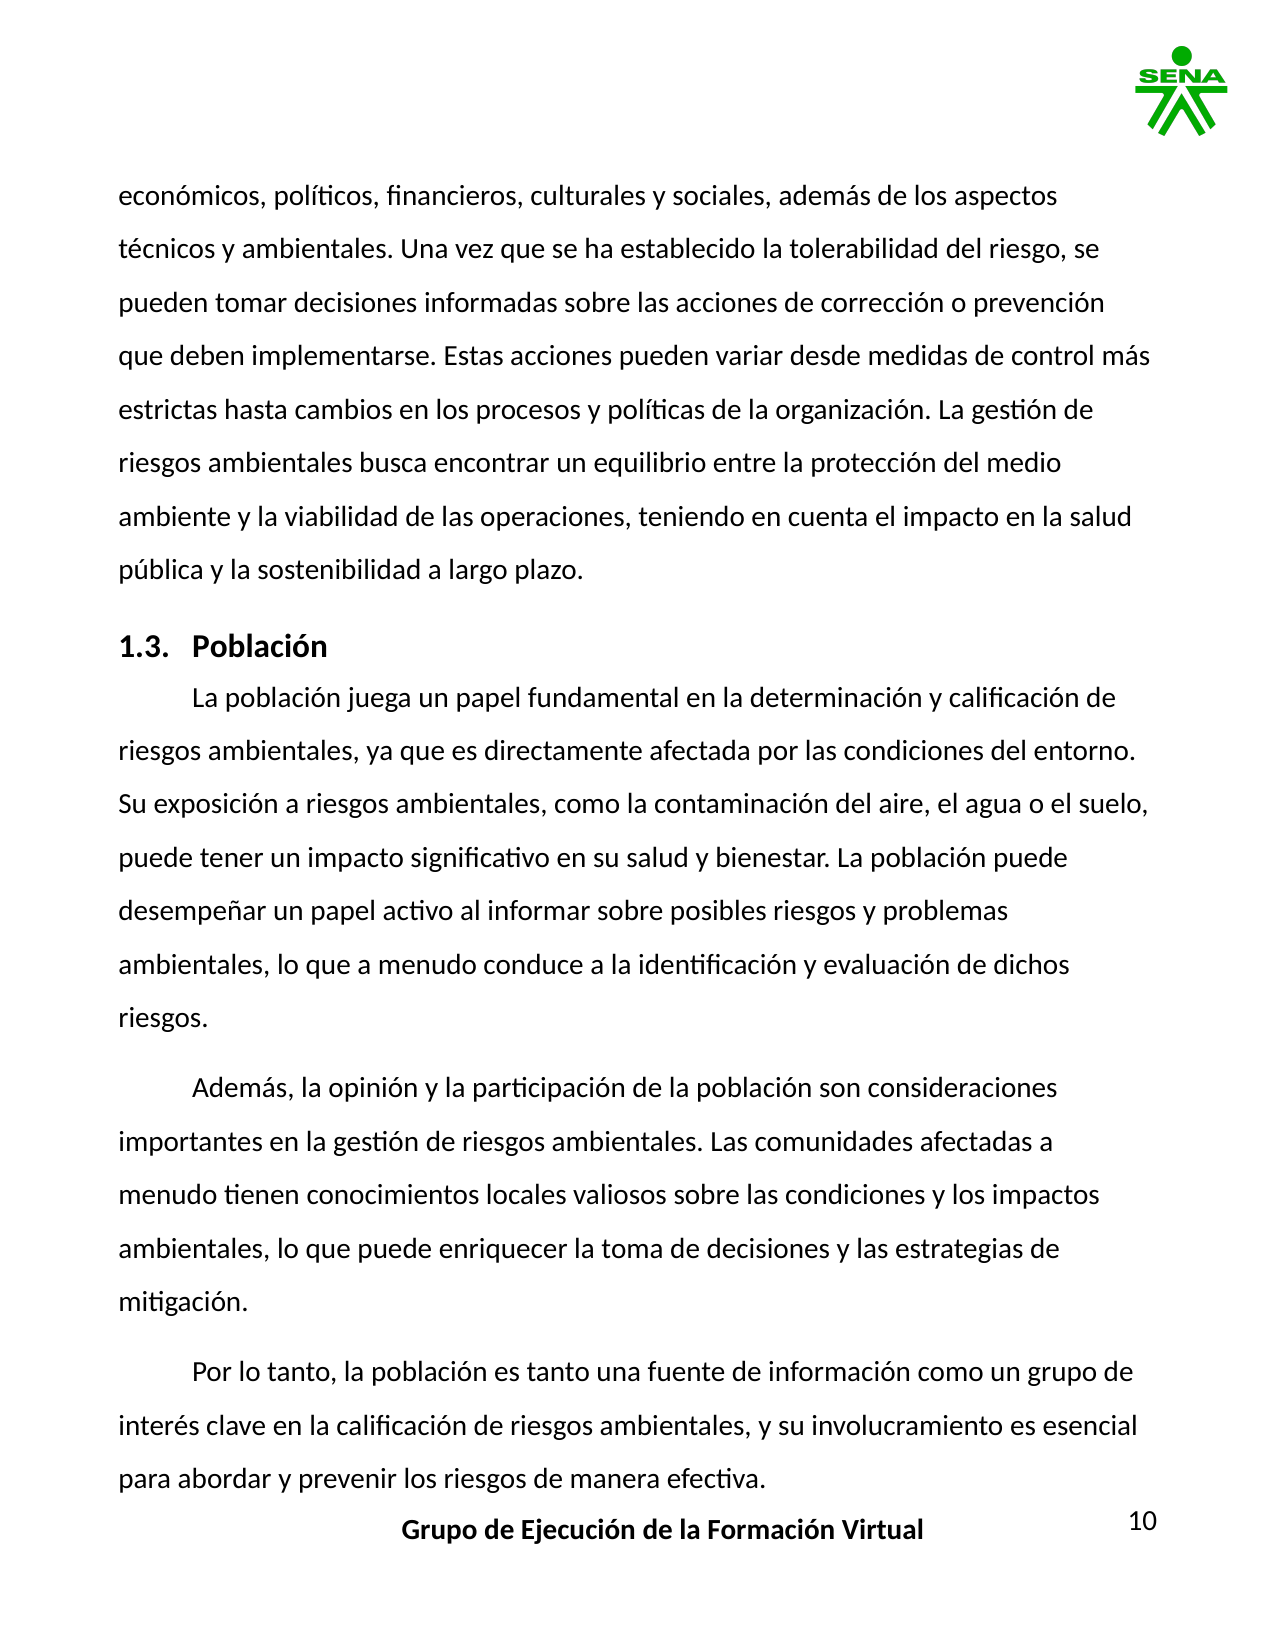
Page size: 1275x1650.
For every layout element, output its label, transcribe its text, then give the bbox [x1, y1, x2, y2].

text Además, la opinión y la participación de la población son consideraciones importantes en la gestión de riesgos ambientales. Las comunidades afectadas a menudo tienen conocimientos locales valiosos sobre las condiciones y los impactos ambientales, lo que puede enriquecer la toma de decisiones y las estrategias de mitigación. [118, 1069, 1157, 1319]
text La población juega un papel fundamental en la determinación y calificación de riesgos ambientales, ya que es directamente afectada por las condiciones del entorno. Su exposición a riesgos ambientales, como la contaminación del aire, el agua o el suelo, puede tener un impacto significativo en su salud y bienestar. La población puede desempeñar un papel activo al informar sobre posibles riesgos y problemas ambientales, lo que a menudo conduce a la identificación y evaluación de dichos riesgos. [118, 679, 1157, 1035]
picture [1135, 46, 1228, 136]
subtitle Población [118, 626, 1157, 666]
